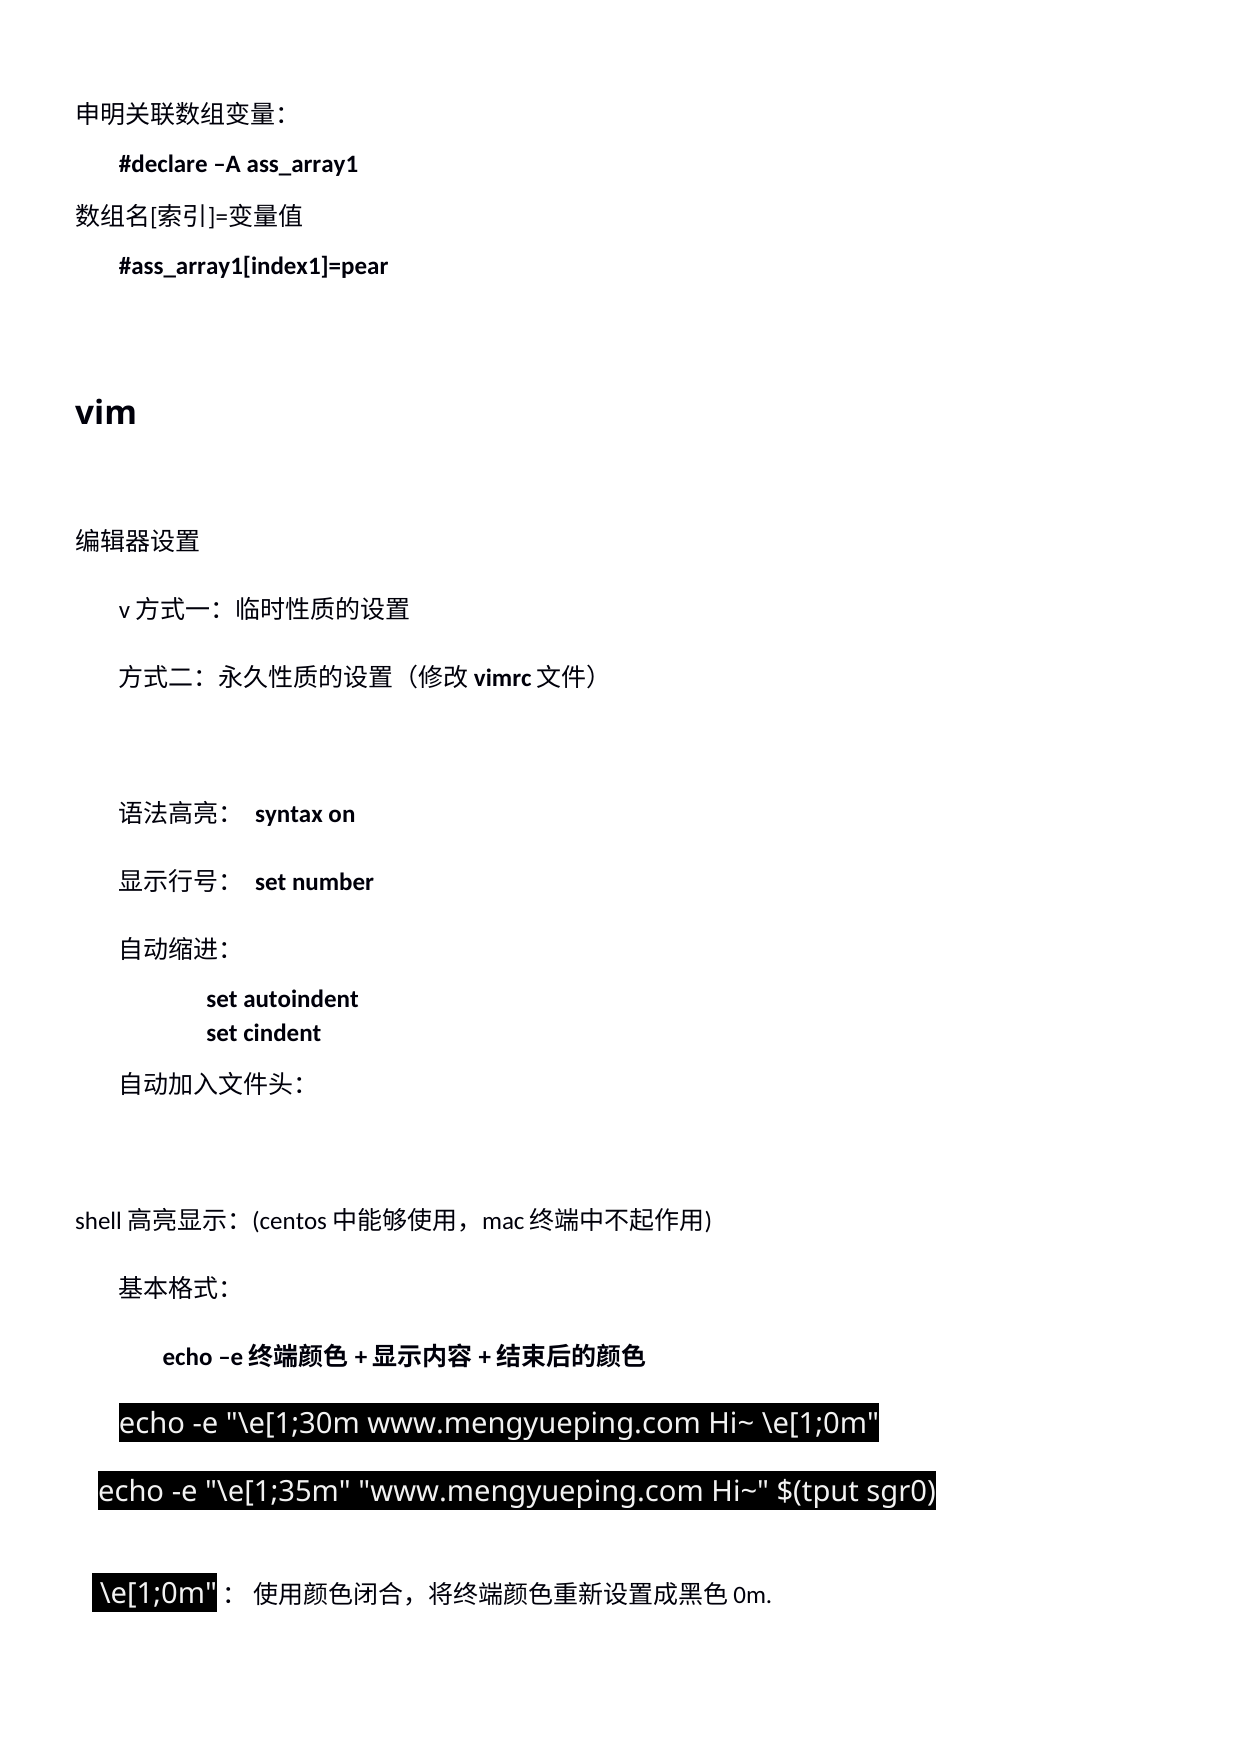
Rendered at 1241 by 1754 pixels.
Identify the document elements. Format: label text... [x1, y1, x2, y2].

text 申明关联数组变量： [75, 79, 1165, 147]
text echo -e "\e[1;30m www.mengyueping.com Hi~ \e[1;0m" [75, 1389, 1165, 1457]
text v方式一：临时性质的设置 [75, 574, 1165, 642]
text \e[1;0m" ： 使用颜色闭合，将终端颜色重新设置成黑色0m. [75, 1558, 1165, 1626]
text set cindent [162, 1015, 1165, 1049]
text 显示行号： set number [75, 845, 1165, 913]
text 自动缩进： [75, 913, 1165, 981]
text 方式二：永久性质的设置（修改vimrc文件） [75, 642, 1165, 709]
text 自动加入文件头： [75, 1049, 1165, 1117]
text 语法高亮： syntax on [75, 777, 1165, 845]
text echo –e 终端颜色 + 显示内容 + 结束后的颜色 [119, 1321, 1165, 1389]
text 编辑器设置 [75, 506, 1165, 574]
text echo -e "\e[1;35m" "www.mengyueping.com Hi~" $(tput sgr0) [75, 1457, 1165, 1524]
text set autoindent [162, 981, 1165, 1015]
subtitle vim [75, 378, 1165, 446]
text shell高亮显示：(centos中能够使用，mac终端中不起作用) [75, 1185, 1165, 1253]
text #declare –A ass_array1 [75, 147, 1165, 181]
text 数组名[索引]=变量值 [75, 181, 1165, 249]
text 基本格式： [75, 1253, 1165, 1321]
text #ass_array1[index1]=pear [75, 249, 1165, 283]
